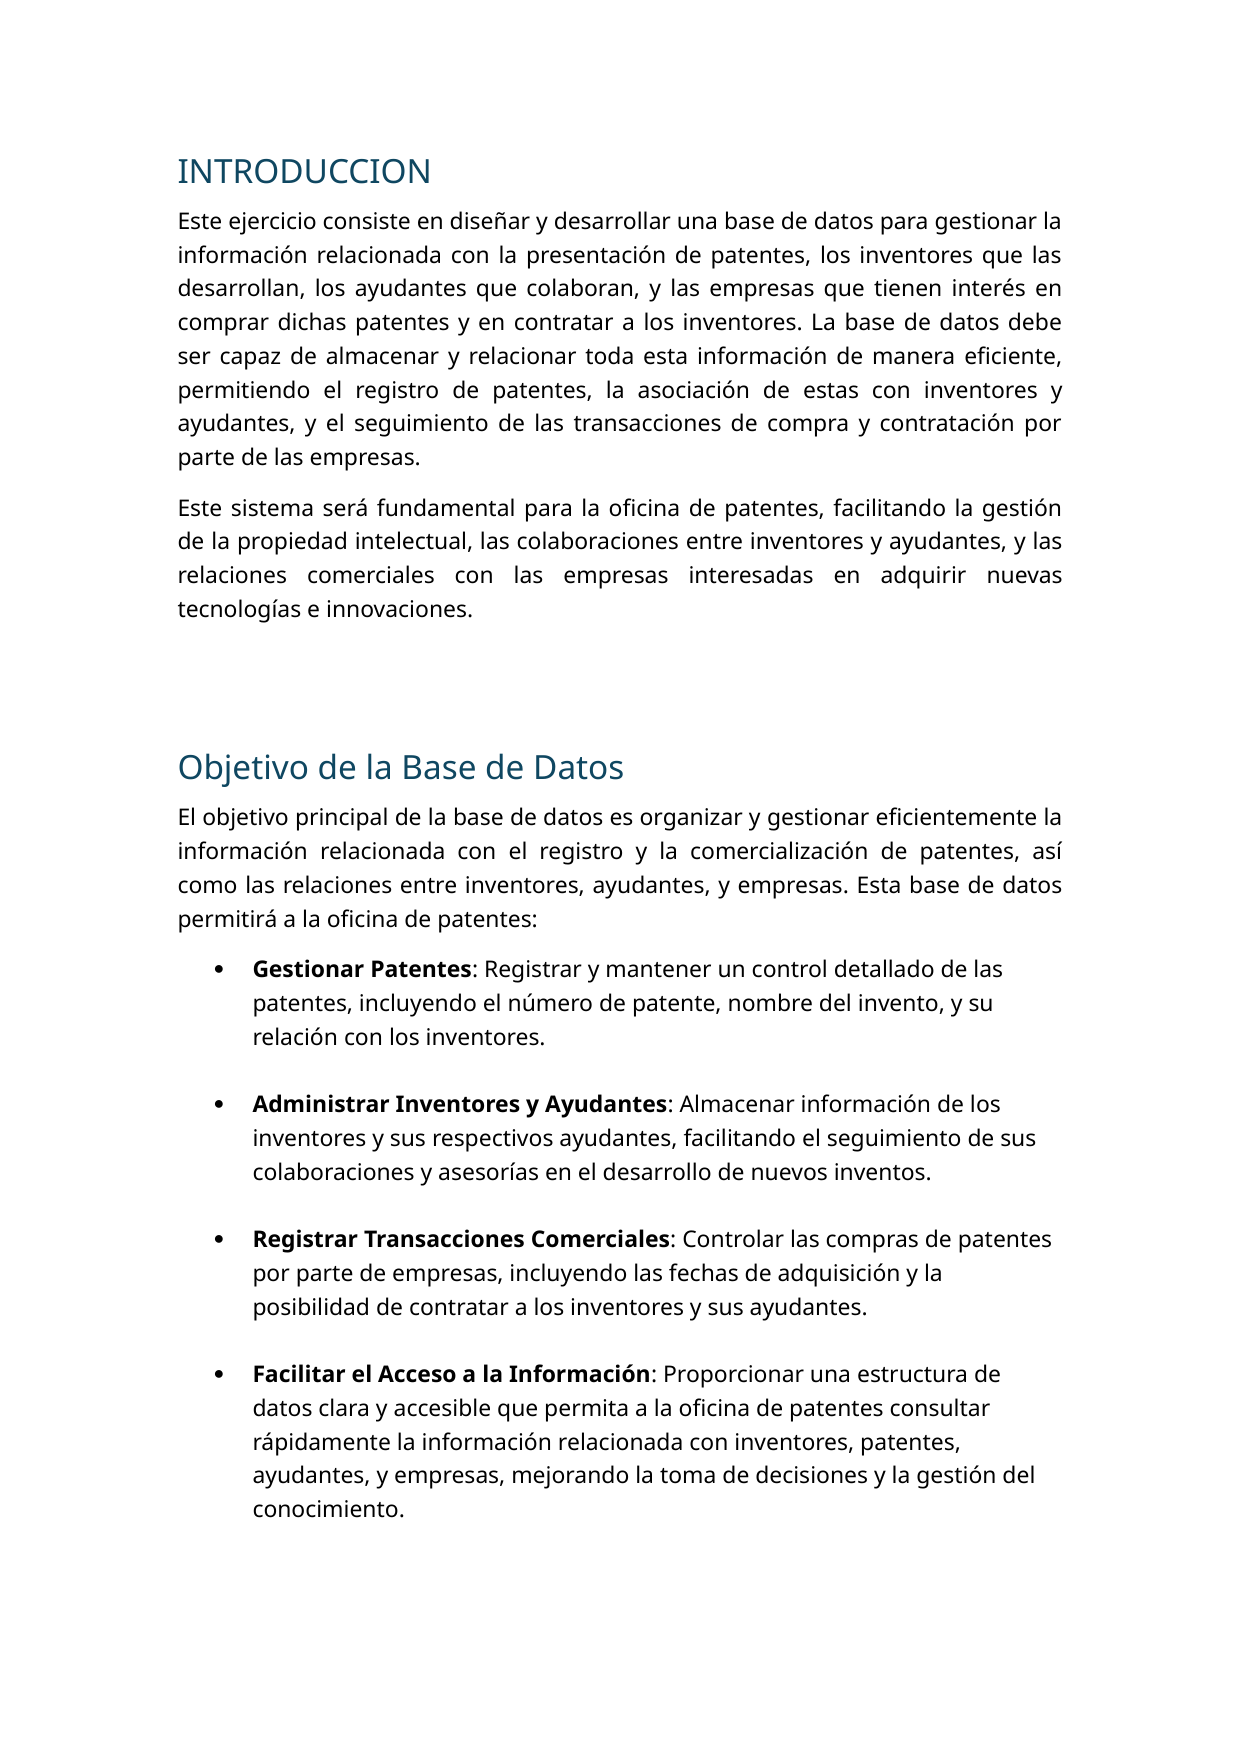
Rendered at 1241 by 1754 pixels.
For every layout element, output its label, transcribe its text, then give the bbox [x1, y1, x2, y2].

subtitle INTRODUCCION [177, 148, 1063, 193]
list Registrar Transacciones Comerciales: Controlar las compras de patentes por parte de empresas, incluyendo las fechas de adquisición y la posibilidad de contratar a los inventores y sus ayudantes. [215, 1223, 1063, 1322]
text El objetivo principal de la base de datos es organizar y gestionar eficientemente la información relacionada con el registro y la comercialización de patentes, así como las relaciones entre inventores, ayudantes, y empresas. Esta base de datos permitirá a la oficina de patentes: [177, 801, 1063, 934]
text Este sistema será fundamental para la oficina de patentes, facilitando la gestión de la propiedad intelectual, las colaboraciones entre inventores y ayudantes, y las relaciones comerciales con las empresas interesadas en adquirir nuevas tecnologías e innovaciones. [177, 492, 1063, 624]
subtitle Objetivo de la Base de Datos [177, 744, 1063, 789]
list Administrar Inventores y Ayudantes: Almacenar información de los inventores y sus respectivos ayudantes, facilitando el seguimiento de sus colaboraciones y asesorías en el desarrollo de nuevos inventos. [215, 1088, 1063, 1187]
list Facilitar el Acceso a la Información: Proporcionar una estructura de datos clara y accesible que permita a la oficina de patentes consultar rápidamente la información relacionada con inventores, patentes, ayudantes, y empresas, mejorando la toma de decisiones y la gestión del conocimiento. [215, 1358, 1063, 1524]
list Gestionar Patentes: Registrar y mantener un control detallado de las patentes, incluyendo el número de patente, nombre del invento, y su relación con los inventores. [215, 953, 1063, 1052]
text Este ejercicio consiste en diseñar y desarrollar una base de datos para gestionar la información relacionada con la presentación de patentes, los inventores que las desarrollan, los ayudantes que colaboran, y las empresas que tienen interés en comprar dichas patentes y en contratar a los inventores. La base de datos debe ser capaz de almacenar y relacionar toda esta información de manera eficiente, permitiendo el registro de patentes, la asociación de estas con inventores y ayudantes, y el seguimiento de las transacciones de compra y contratación por parte de las empresas. [177, 205, 1063, 472]
